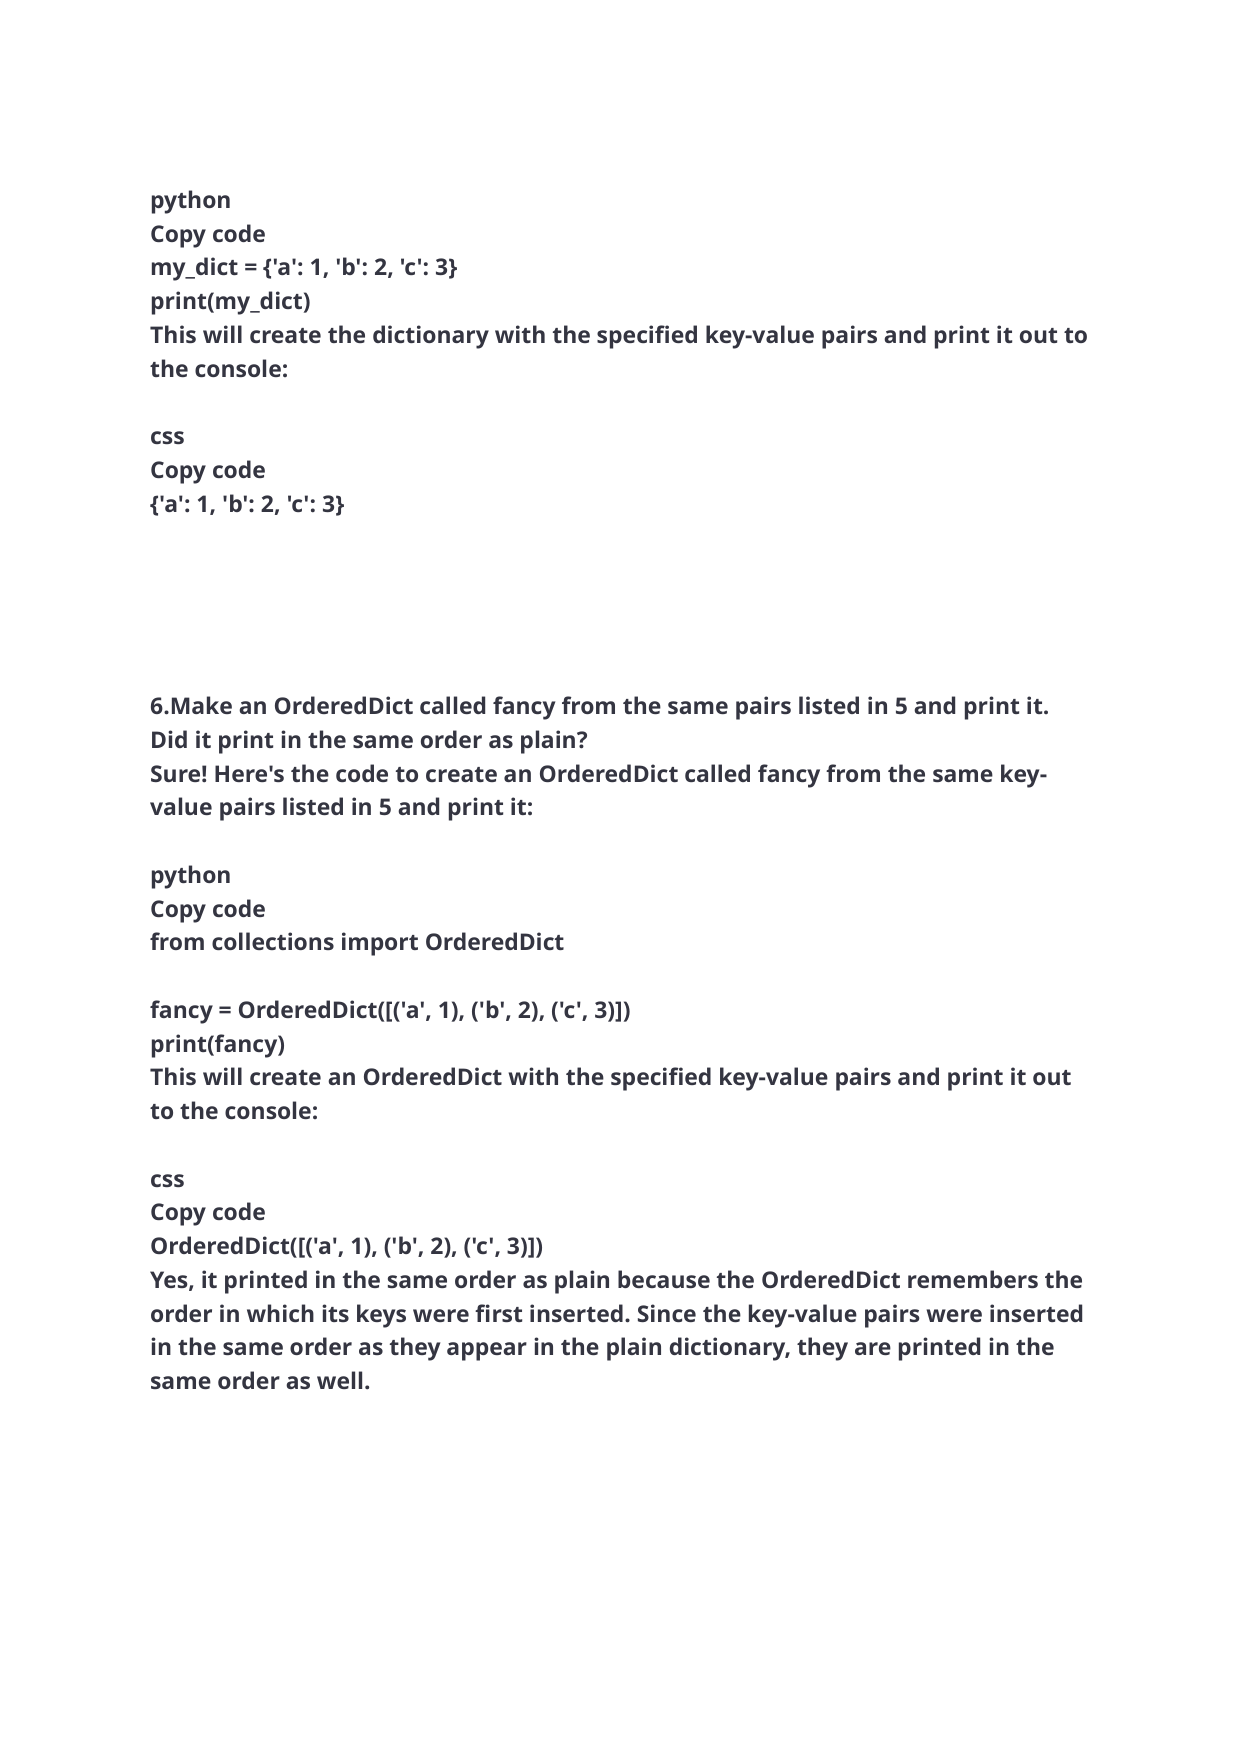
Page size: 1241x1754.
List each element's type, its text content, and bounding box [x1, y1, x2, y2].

text print(my_dict) [150, 285, 1090, 316]
text Yes, it printed in the same order as plain because the OrderedDict remembers the order in which its keys were first inserted. Since the key-value pairs were inserted in the same order as they appear in the plain dictionary, they are printed in the same order as well. [150, 1264, 1090, 1396]
text fancy = OrderedDict([('a', 1), ('b', 2), ('c', 3)]) [150, 994, 1090, 1025]
text OrderedDict([('a', 1), ('b', 2), ('c', 3)]) [150, 1230, 1090, 1261]
text Copy code [150, 454, 1090, 485]
text {'a': 1, 'b': 2, 'c': 3} [150, 487, 1090, 519]
text Copy code [150, 1196, 1090, 1227]
text Sure! Here's the code to create an OrderedDict called fancy from the same key-value pairs listed in 5 and print it: [150, 757, 1090, 822]
text python [150, 184, 1090, 215]
text 6.Make an OrderedDict called fancy from the same pairs listed in 5 and print it. Did it print in the same order as plain? [150, 690, 1090, 755]
text This will create the dictionary with the specified key-value pairs and print it out to the console: [150, 319, 1090, 384]
text css [150, 420, 1090, 451]
text python [150, 859, 1090, 890]
text from collections import OrderedDict [150, 926, 1090, 957]
text Copy code [150, 892, 1090, 924]
text This will create an OrderedDict with the specified key-value pairs and print it out to the console: [150, 1061, 1090, 1126]
text Copy code [150, 217, 1090, 249]
text css [150, 1162, 1090, 1194]
text my_dict = {'a': 1, 'b': 2, 'c': 3} [150, 251, 1090, 282]
text print(fancy) [150, 1027, 1090, 1059]
